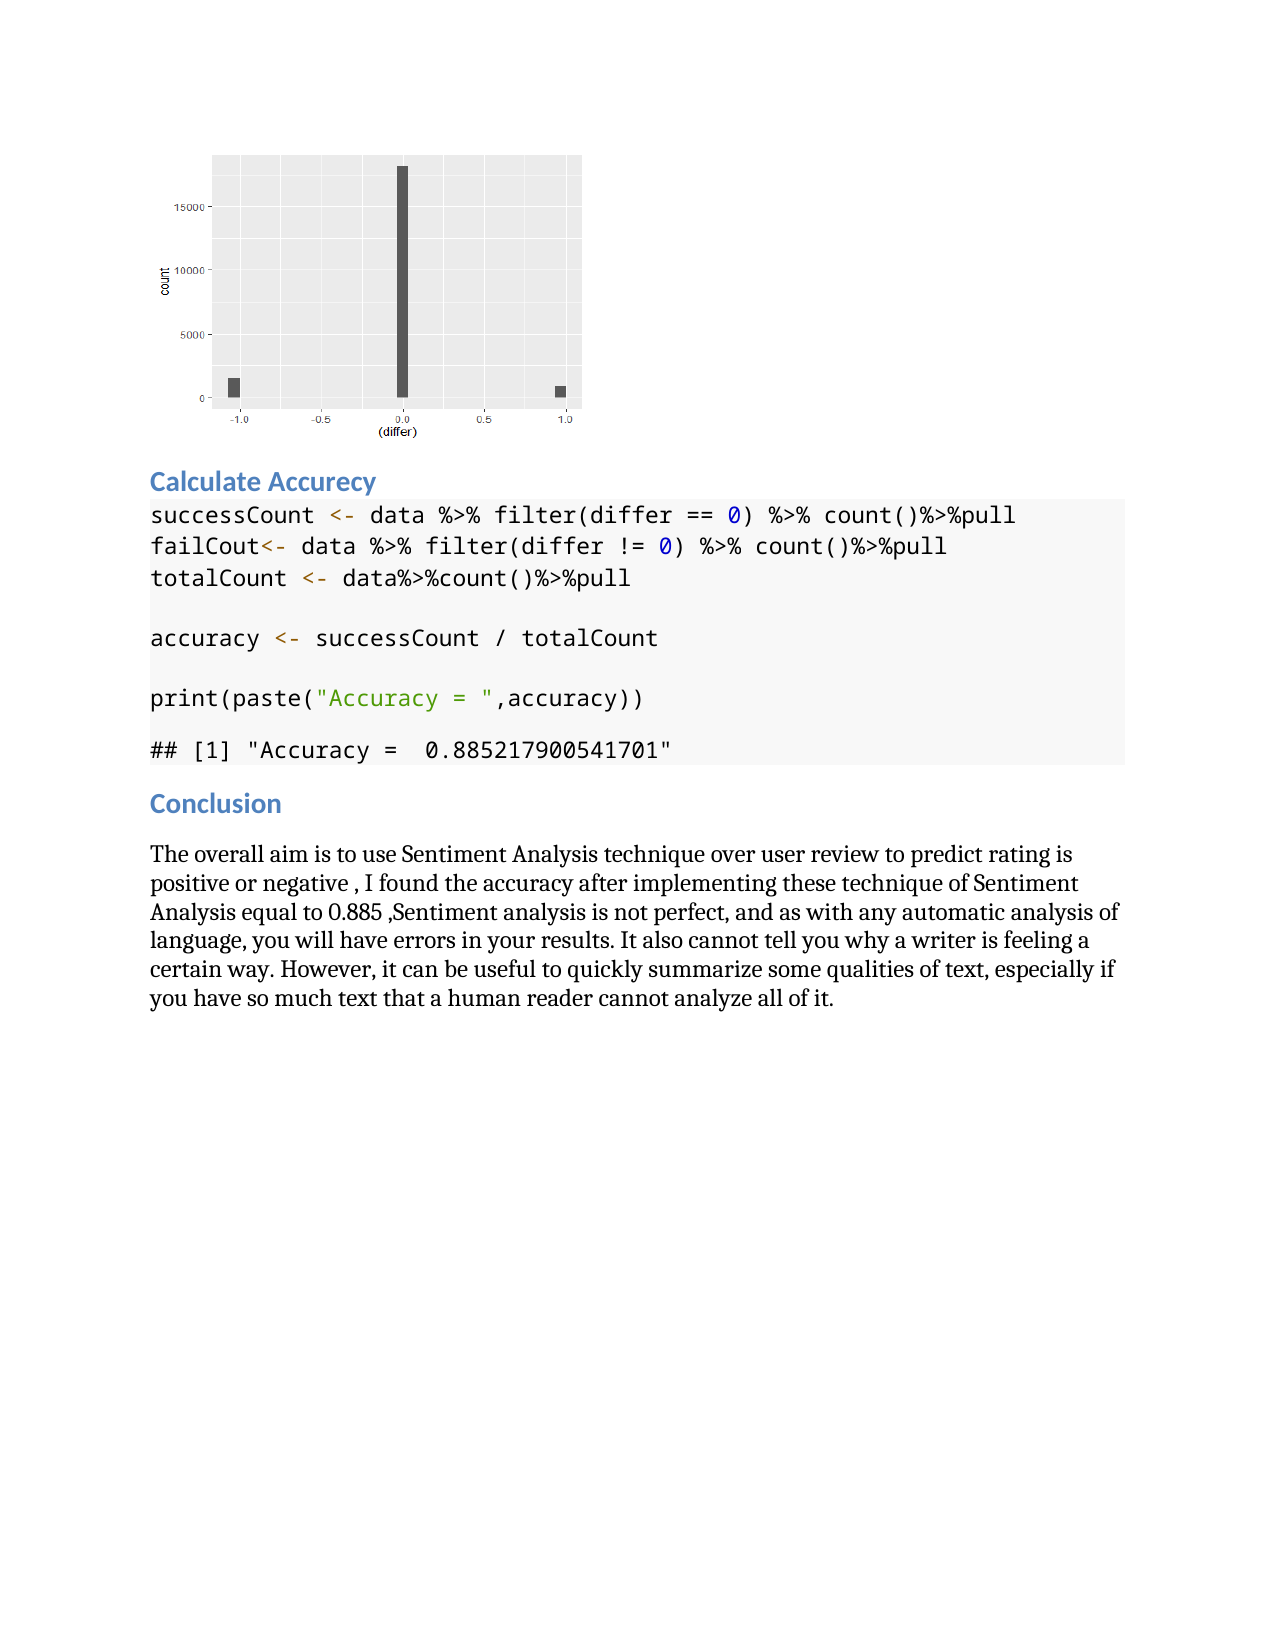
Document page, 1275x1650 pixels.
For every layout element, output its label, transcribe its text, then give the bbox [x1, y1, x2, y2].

subtitle Conclusion [150, 786, 1125, 821]
text successCount <- data %>% filter(differ == 0) %>% count()%>%pull failCout<- data %>% filter(differ != 0) %>% count()%>%pull totalCount <- data%>%count()%>%pull accuracy <- successCount / totalCount print(paste("Accuracy = ",accuracy)) [150, 499, 1125, 713]
text The overall aim is to use Sentiment Analysis technique over user review to predict rating is positive or negative , I found the accuracy after implementing these technique of Sentiment Analysis equal to 0.885 ,Sentiment analysis is not perfect, and as with any automatic analysis of language, you will have errors in your results. It also cannot tell you why a writer is feeling a certain way. However, it can be useful to quickly summarize some qualities of text, especially if you have so much text that a human reader cannot analyze all of it. [150, 840, 1125, 1012]
picture [150, 150, 589, 443]
text ## [1] "Accuracy = 0.885217900541701" [150, 733, 1125, 765]
subtitle Calculate Accurecy [150, 463, 1125, 499]
